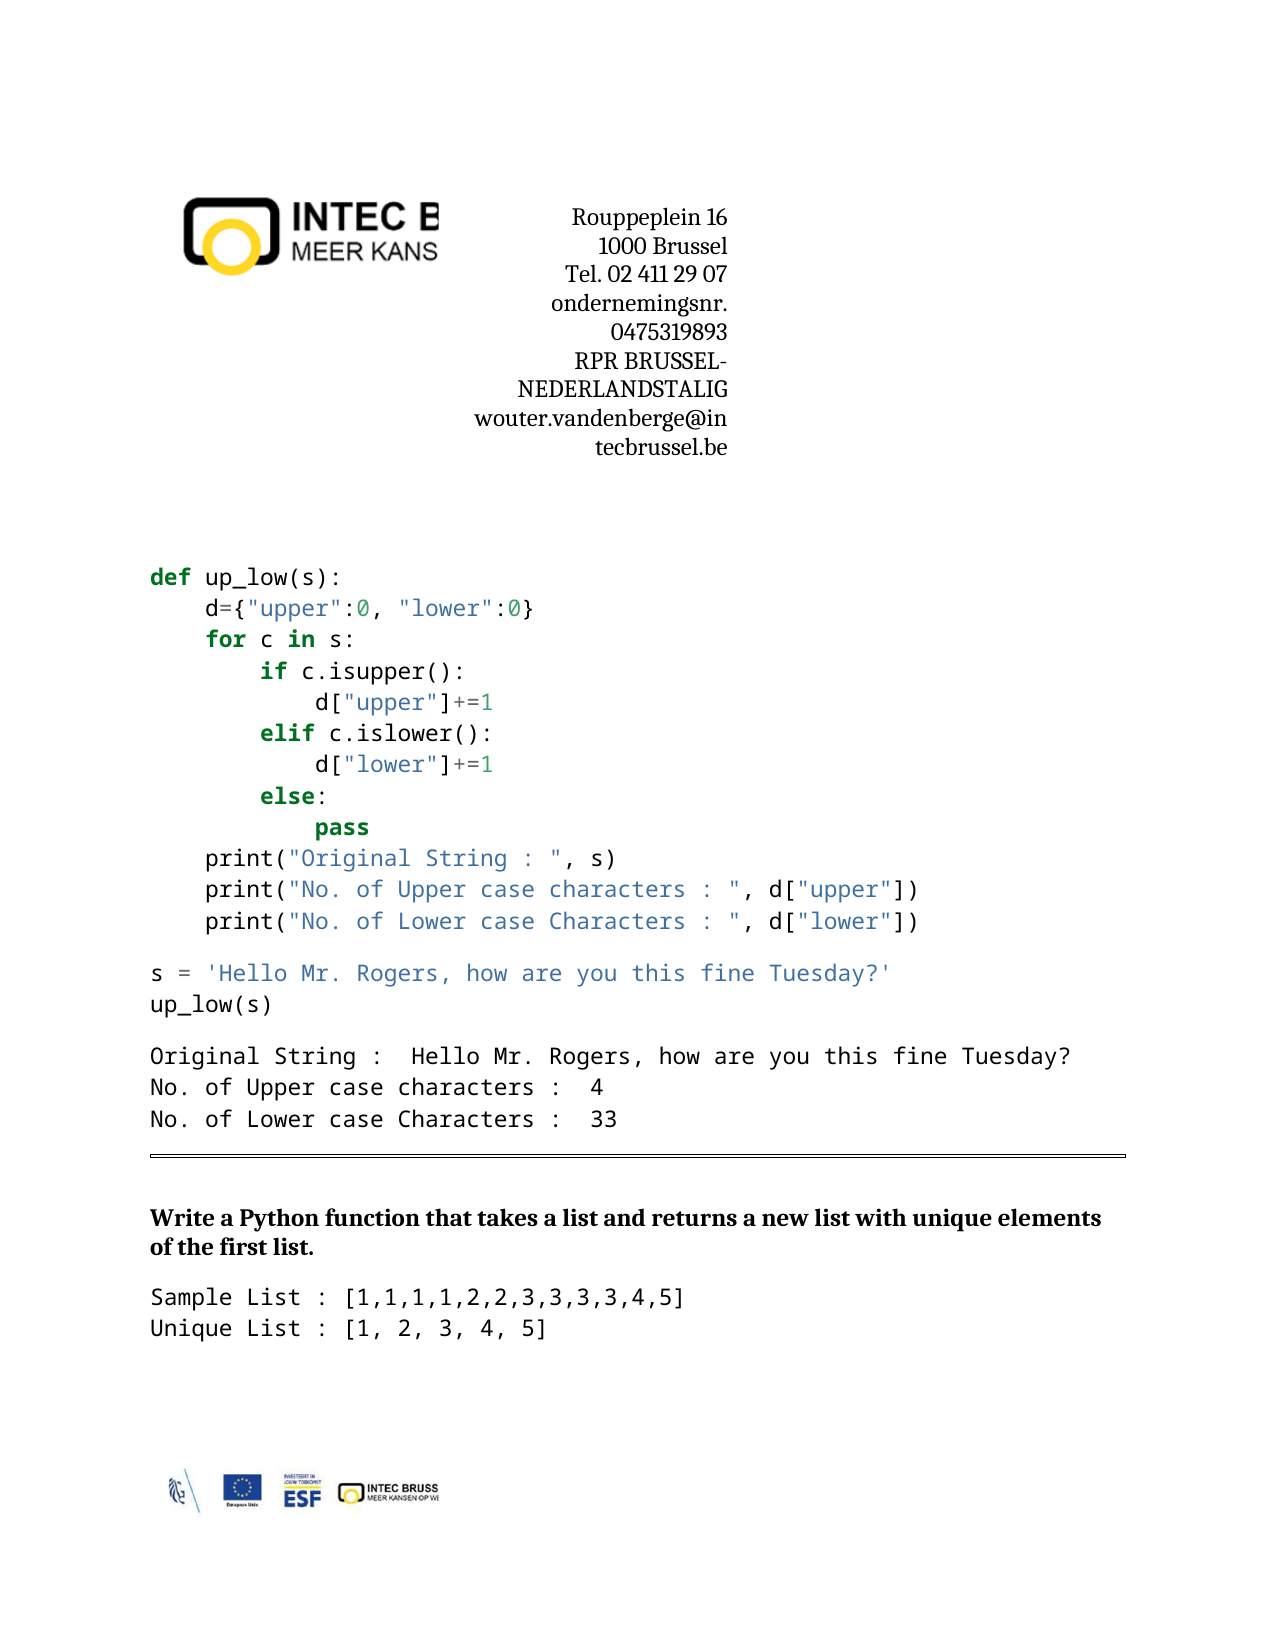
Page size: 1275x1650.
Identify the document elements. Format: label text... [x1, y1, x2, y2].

picture [168, 1447, 439, 1534]
text def up_low(s): d={"upper":0, "lower":0} for c in s: if c.isupper(): d["upper"]+=1 elif c.islower(): d["lower"]+=1 else: pass print("Original String : ", s) print("No. of Upper case characters : ", d["upper"]) print("No. of Lower case Characters : ", d["lower"]) [150, 561, 1125, 936]
text Original String : Hello Mr. Rogers, how are you this fine Tuesday? No. of Upper case characters : 4 No. of Lower case Characters : 33 [150, 1040, 1125, 1134]
picture [168, 174, 439, 293]
text s = 'Hello Mr. Rogers, how are you this fine Tuesday?' up_low(s) [150, 957, 1125, 1019]
text Sample List : [1,1,1,1,2,2,3,3,3,3,4,5] Unique List : [1, 2, 3, 4, 5] [150, 1280, 1125, 1343]
text Write a Python function that takes a list and returns a new list with unique elements of the first list. [150, 1204, 1125, 1262]
